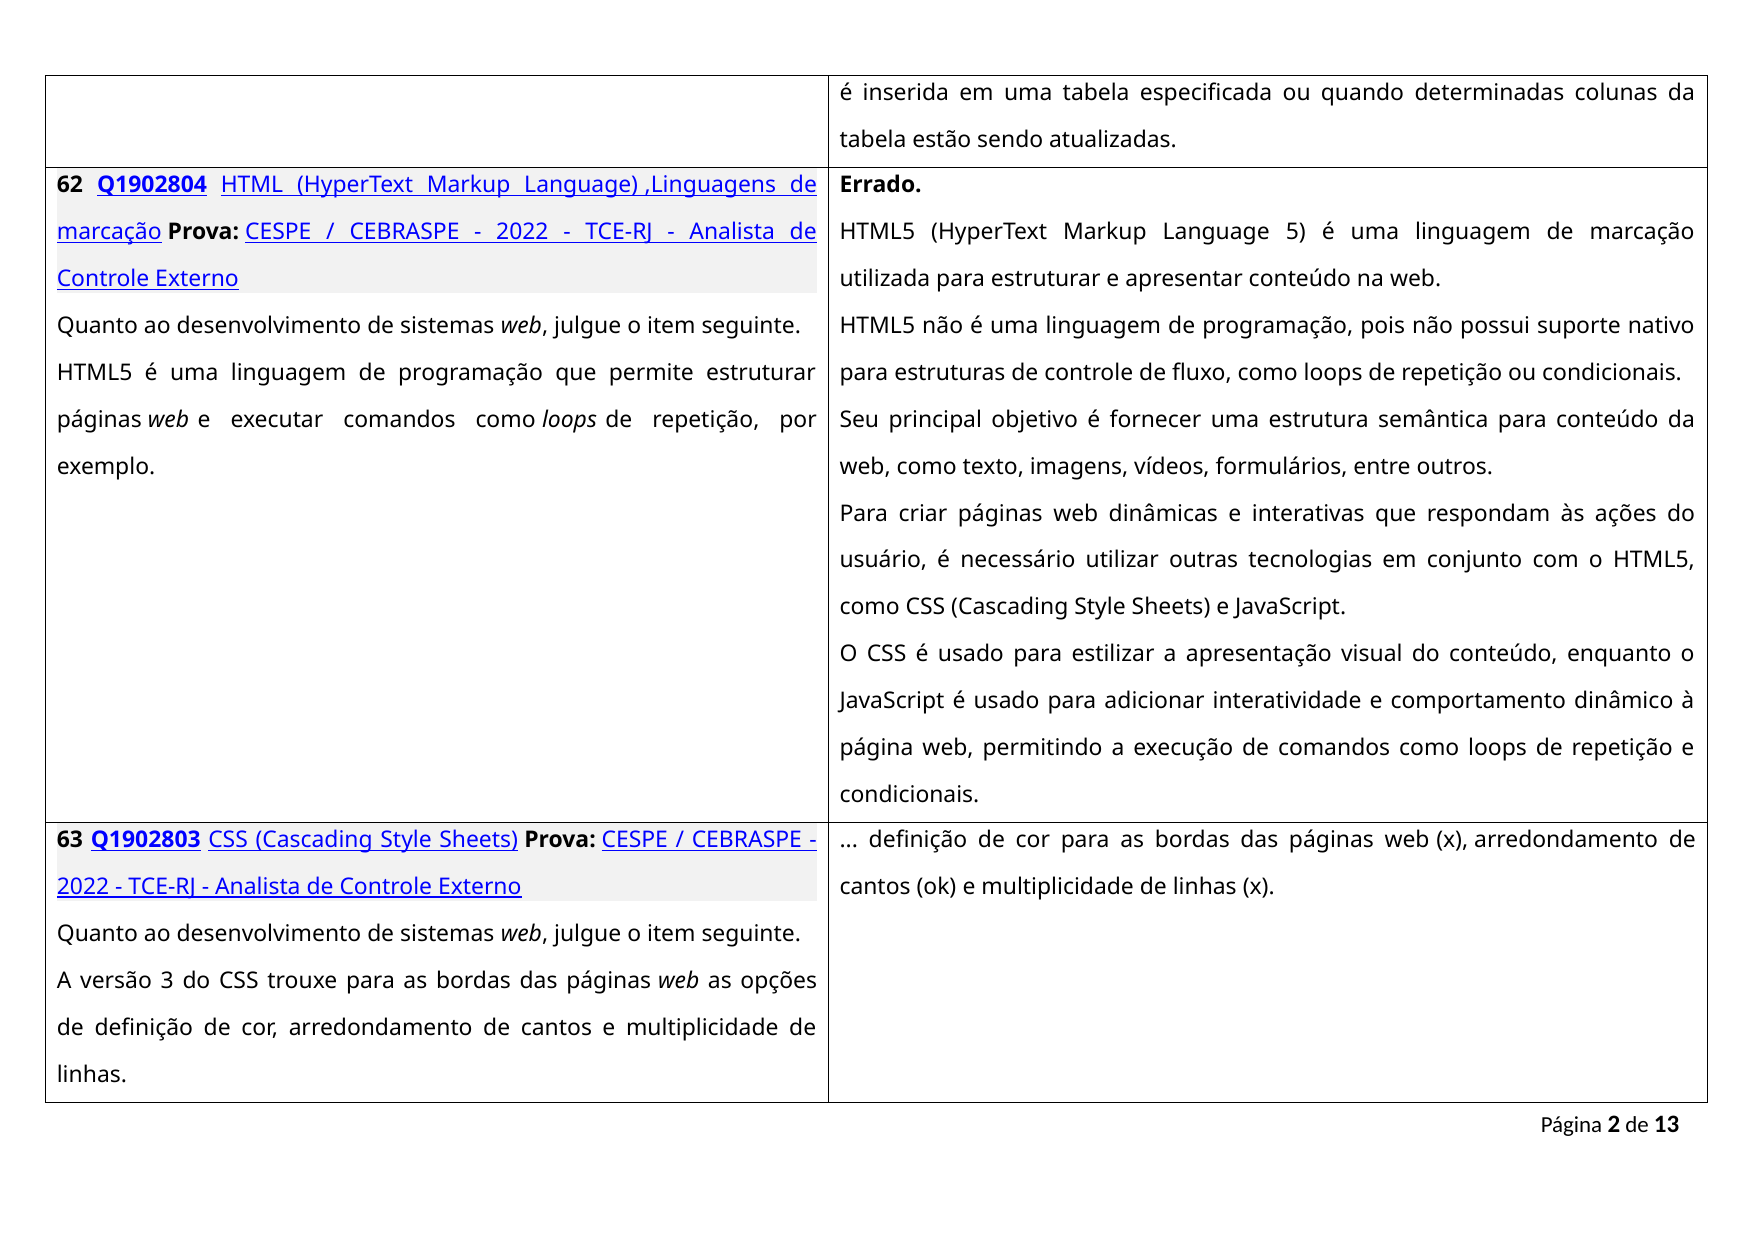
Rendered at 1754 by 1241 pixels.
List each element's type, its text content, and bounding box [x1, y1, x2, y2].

table_cell Errado. HTML5 (HyperText Markup Language 5) é uma linguagem de marcação utilizada para estruturar e apresentar conteúdo na web. HTML5 não é uma linguagem de programação, pois não possui suporte nativo para estruturas de controle de fluxo, como loops de repetição ou condicionais. Seu principal objetivo é fornecer uma estrutura semântica para conteúdo da web, como texto, imagens, vídeos, formulários, entre outros. Para criar páginas web dinâmicas e interativas que respondam às ações do usuário, é necessário utilizar outras tecnologias em conjunto com o HTML5, como CSS (Cascading Style Sheets) e JavaScript. O CSS é usado para estilizar a apresentação visual do conteúdo, enquanto o JavaScript é usado para adicionar interatividade e comportamento dinâmico à página web, permitindo a execução de comandos como loops de repetição e condicionais. [829, 168, 1707, 822]
table_cell 63 Q1902803 CSS (Cascading Style Sheets) Prova: CESPE / CEBRASPE - 2022 - TCE-RJ - Analista de Controle Externo Quanto ao desenvolvimento de sistemas web, julgue o item seguinte. A versão 3 do CSS trouxe para as bordas das páginas web as opções de definição de cor, arredondamento de cantos e multiplicidade de linhas. [46, 823, 828, 1102]
table_cell ... definição de cor para as bordas das páginas web (x), arredondamento de cantos (ok) e multiplicidade de linhas (x). [829, 823, 1707, 1102]
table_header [46, 76, 828, 167]
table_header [829, 76, 1707, 167]
table_cell 62 Q1902804 HTML (HyperText Markup Language) ,Linguagens de marcação Prova: CESPE / CEBRASPE - 2022 - TCE-RJ - Analista de Controle Externo Quanto ao desenvolvimento de sistemas web, julgue o item seguinte. HTML5 é uma linguagem de programação que permite estruturar páginas web e executar comandos como loops de repetição, por exemplo. [46, 168, 828, 822]
